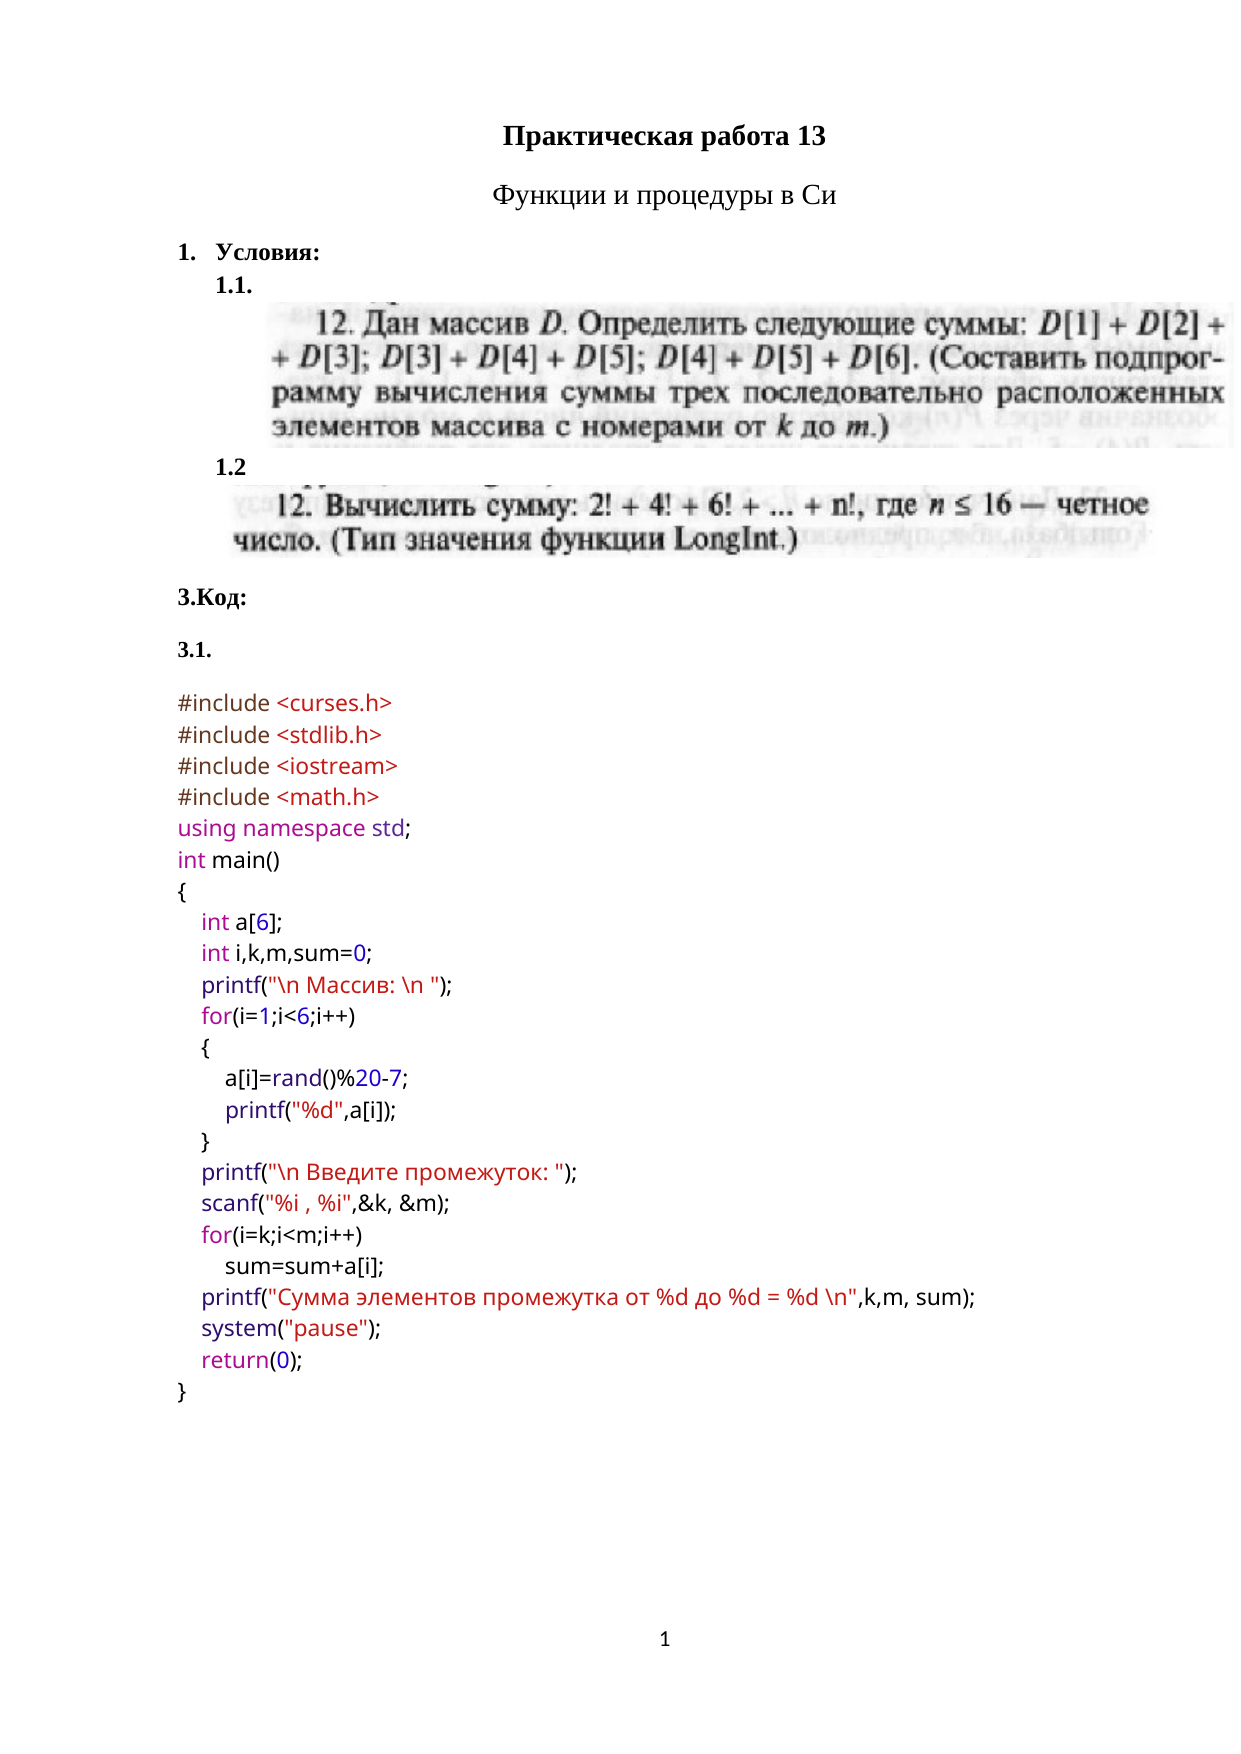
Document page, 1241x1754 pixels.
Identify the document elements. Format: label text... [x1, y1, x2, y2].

text int main() [177, 843, 1152, 875]
text printf("Сумма элементов промежутка от %d до %d = %d \n",k,m, sum); [177, 1281, 1152, 1312]
text a[i]=rand()%20-7; [177, 1062, 1152, 1093]
text int a[6]; [177, 906, 1152, 937]
text scanf("%i , %i",&k, &m); [177, 1187, 1152, 1218]
text { [177, 1031, 1152, 1062]
text for(i=k;i<m;i++) [177, 1218, 1152, 1250]
text Функции и процедуры в Си [177, 177, 1152, 211]
text Практическая работа 13 [177, 118, 1152, 152]
text using namespace std; [177, 812, 1152, 843]
text int i,k,m,sum=0; [177, 937, 1152, 968]
list 1.2 [215, 452, 1152, 485]
text 3.1. [177, 636, 1152, 663]
text printf("\n Введите промежуток: "); [177, 1156, 1152, 1187]
text printf("\n Массив: \n "); [177, 968, 1152, 1000]
text #include <iostream> [177, 750, 1152, 781]
text return(0); [177, 1343, 1152, 1375]
text for(i=1;i<6;i++) [177, 1000, 1152, 1031]
text #include <stdlib.h> [177, 718, 1152, 750]
text } [177, 1375, 1152, 1406]
list Условия: [177, 237, 1152, 266]
text #include <curses.h> [177, 687, 1152, 718]
text { [177, 875, 1152, 906]
text 3.Код: [177, 582, 1152, 611]
text system("pause"); [177, 1312, 1152, 1343]
text #include <math.h> [177, 781, 1152, 812]
text } [177, 1125, 1152, 1156]
picture [259, 302, 1234, 448]
text printf("%d",a[i]); [177, 1093, 1152, 1125]
picture [214, 485, 1188, 558]
text sum=sum+a[i]; [177, 1250, 1152, 1281]
